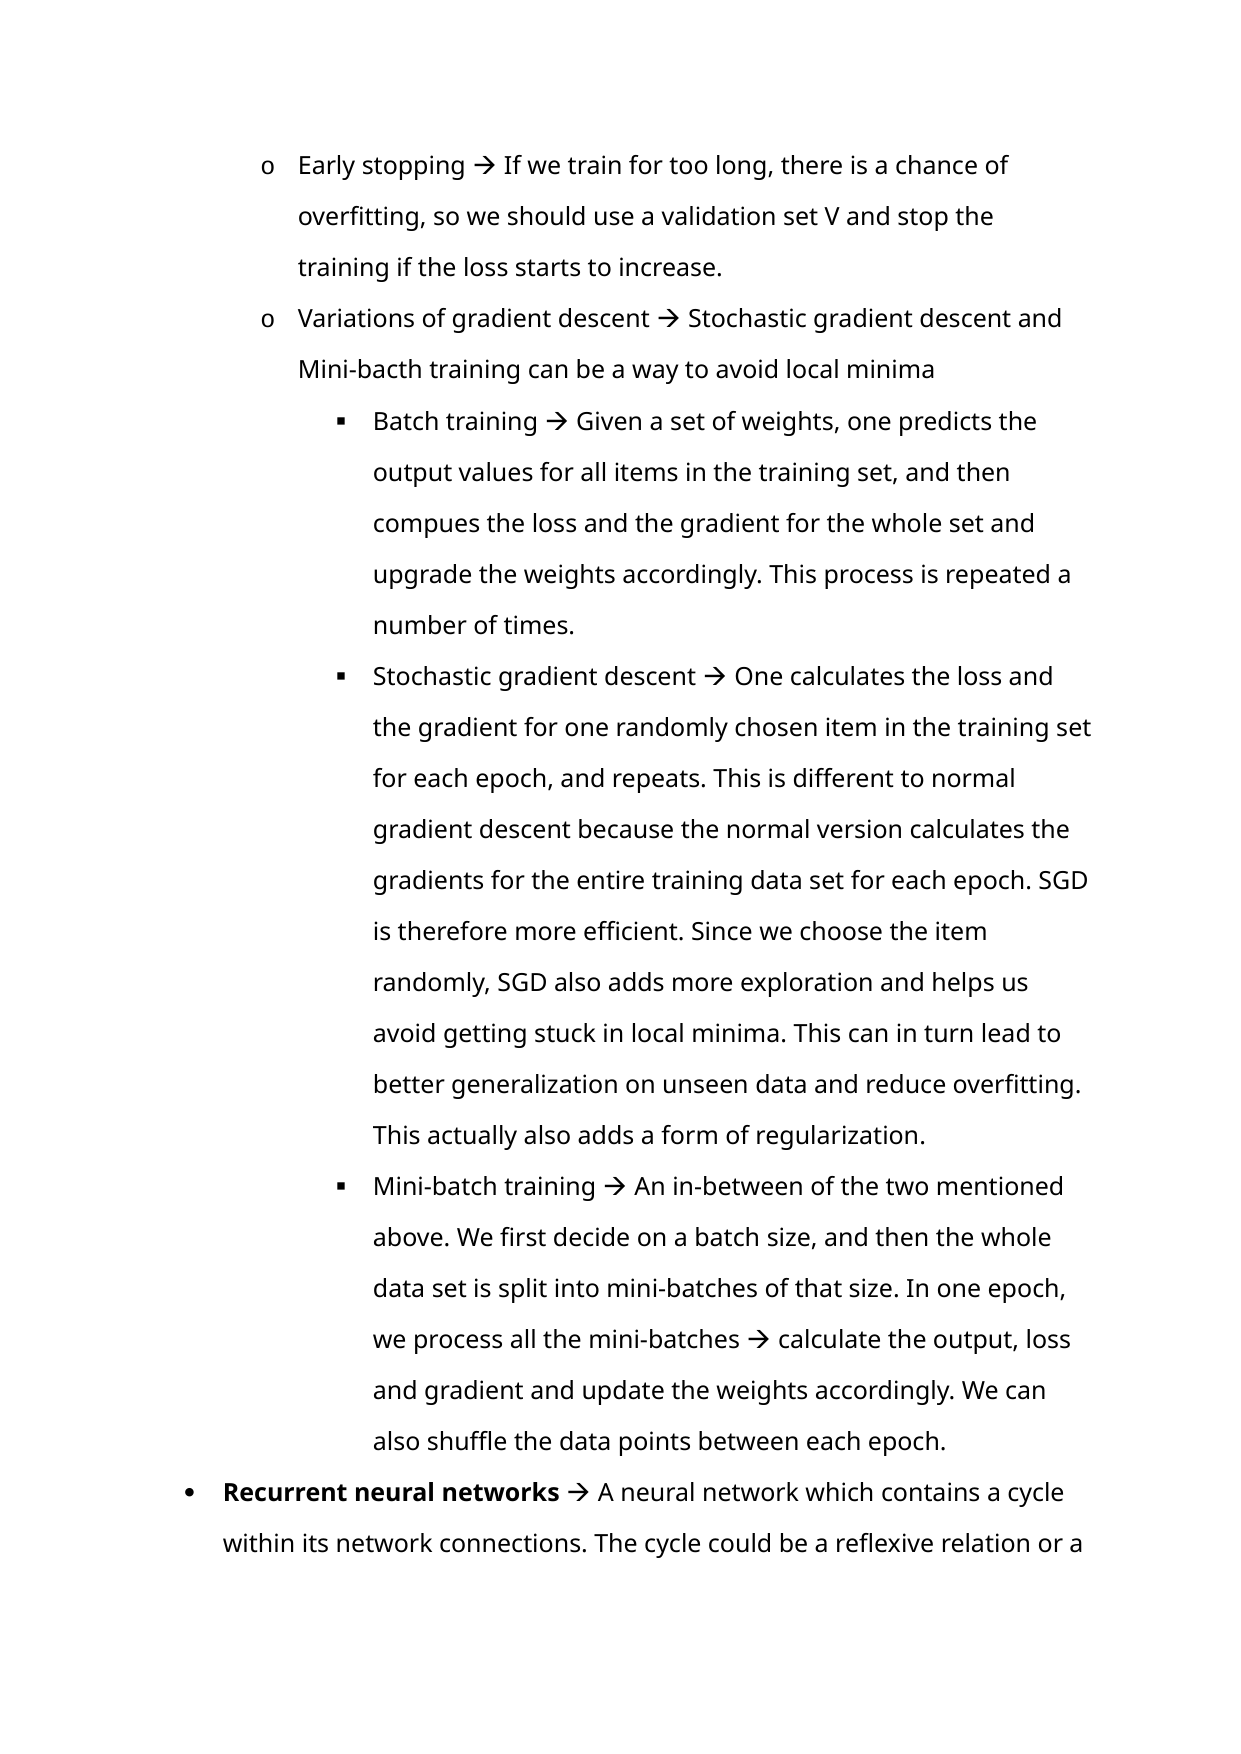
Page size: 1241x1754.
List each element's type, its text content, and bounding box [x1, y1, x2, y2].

list Mini-batch training An in-between of the two mentioned above. We first decide on a batch size, and then the whole data set is split into mini-batches of that size. In one epoch, we process all the mini-batches calculate the output, loss and gradient and update the weights accordingly. We can also shuffle the data points between each epoch. [335, 1169, 1093, 1458]
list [185, 1475, 1093, 1560]
list Variations of gradient descent Stochastic gradient descent and Mini-bacth training can be a way to avoid local minima [260, 301, 1093, 386]
list Early stopping If we train for too long, there is a chance of overfitting, so we should use a validation set V and stop the training if the loss starts to increase. [260, 148, 1093, 284]
list Stochastic gradient descent One calculates the loss and the gradient for one randomly chosen item in the training set for each epoch, and repeats. This is different to normal gradient descent because the normal version calculates the gradients for the entire training data set for each epoch. SGD is therefore more efficient. Since we choose the item randomly, SGD also adds more exploration and helps us avoid getting stuck in local minima. This can in turn lead to better generalization on unseen data and reduce overfitting. This actually also adds a form of regularization. [335, 658, 1093, 1152]
list Batch training Given a set of weights, one predicts the output values for all items in the training set, and then compues the loss and the gradient for the whole set and upgrade the weights accordingly. This process is repeated a number of times. [335, 403, 1093, 641]
